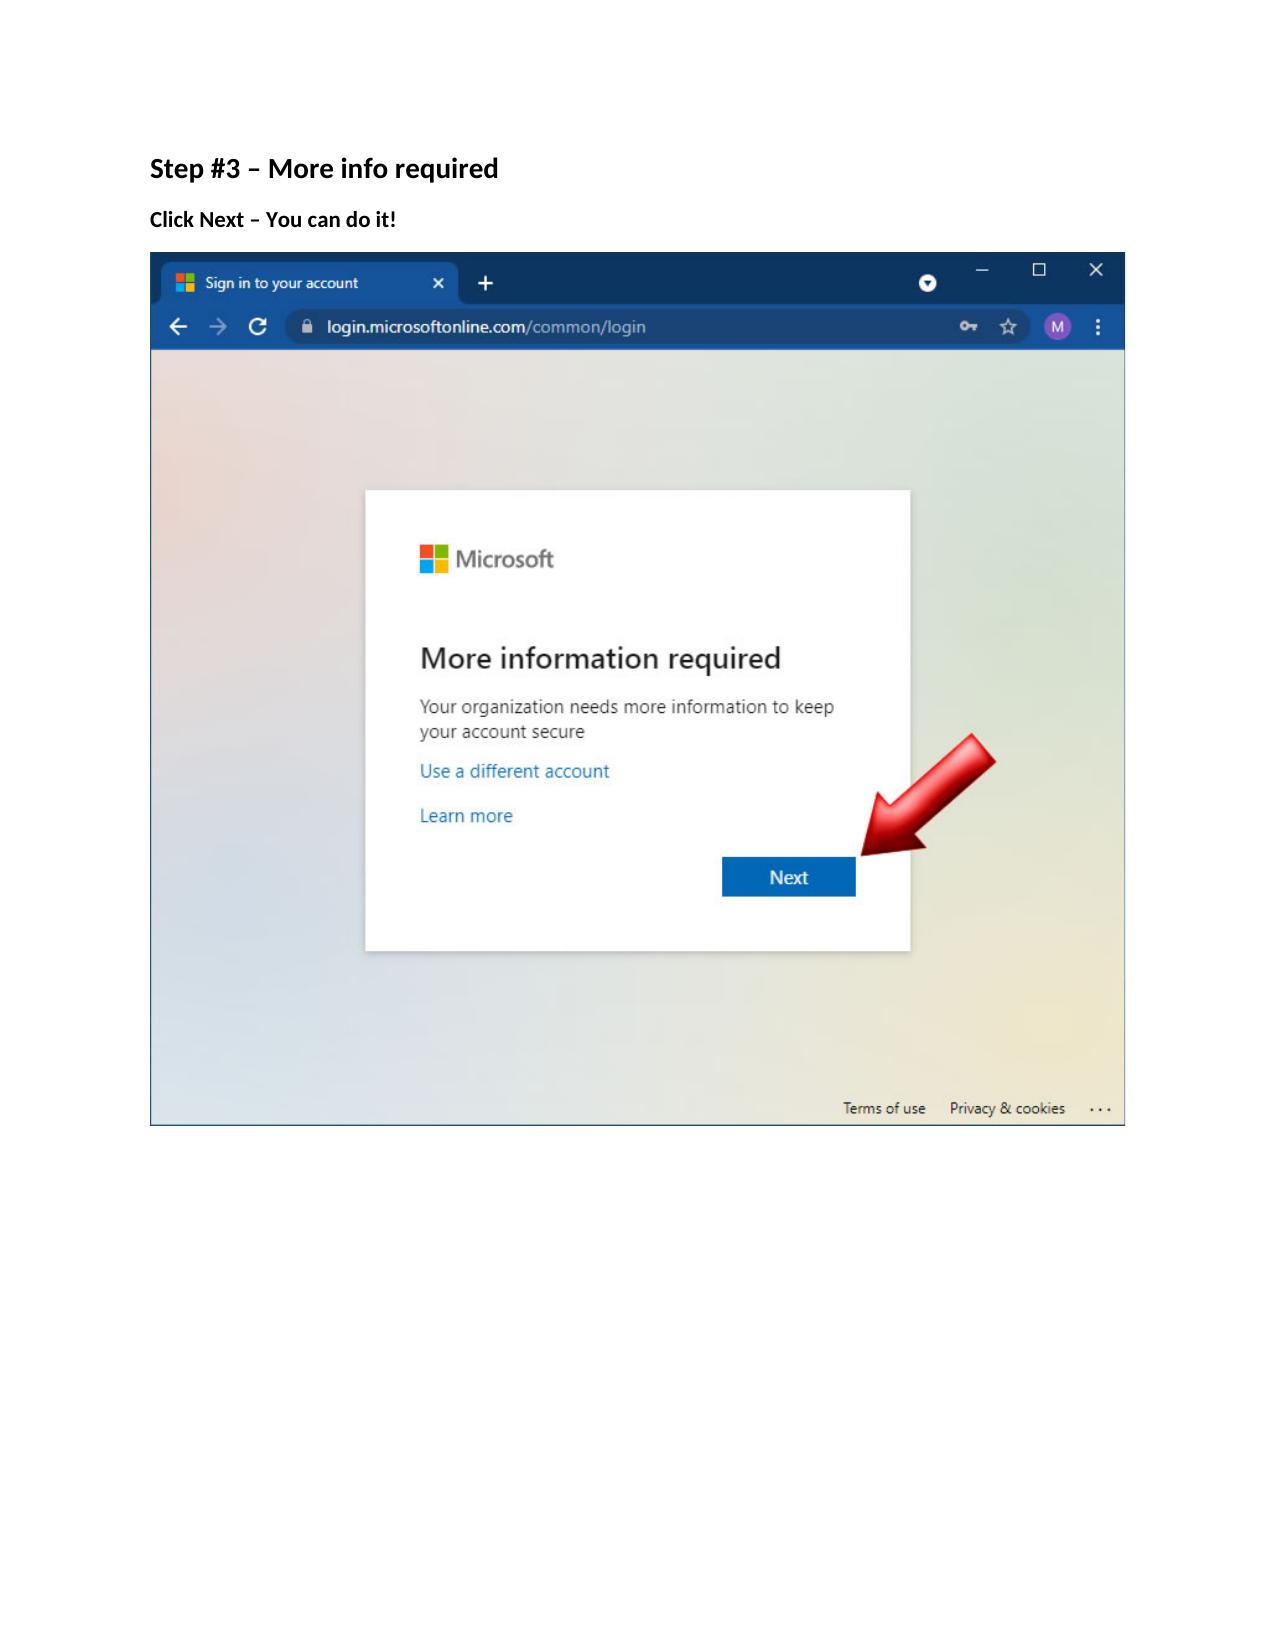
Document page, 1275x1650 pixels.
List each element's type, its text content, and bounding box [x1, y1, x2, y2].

picture [150, 252, 1125, 1126]
text Click Next – You can do it! [150, 205, 1125, 233]
text Step #3 – More info required [150, 150, 1125, 186]
